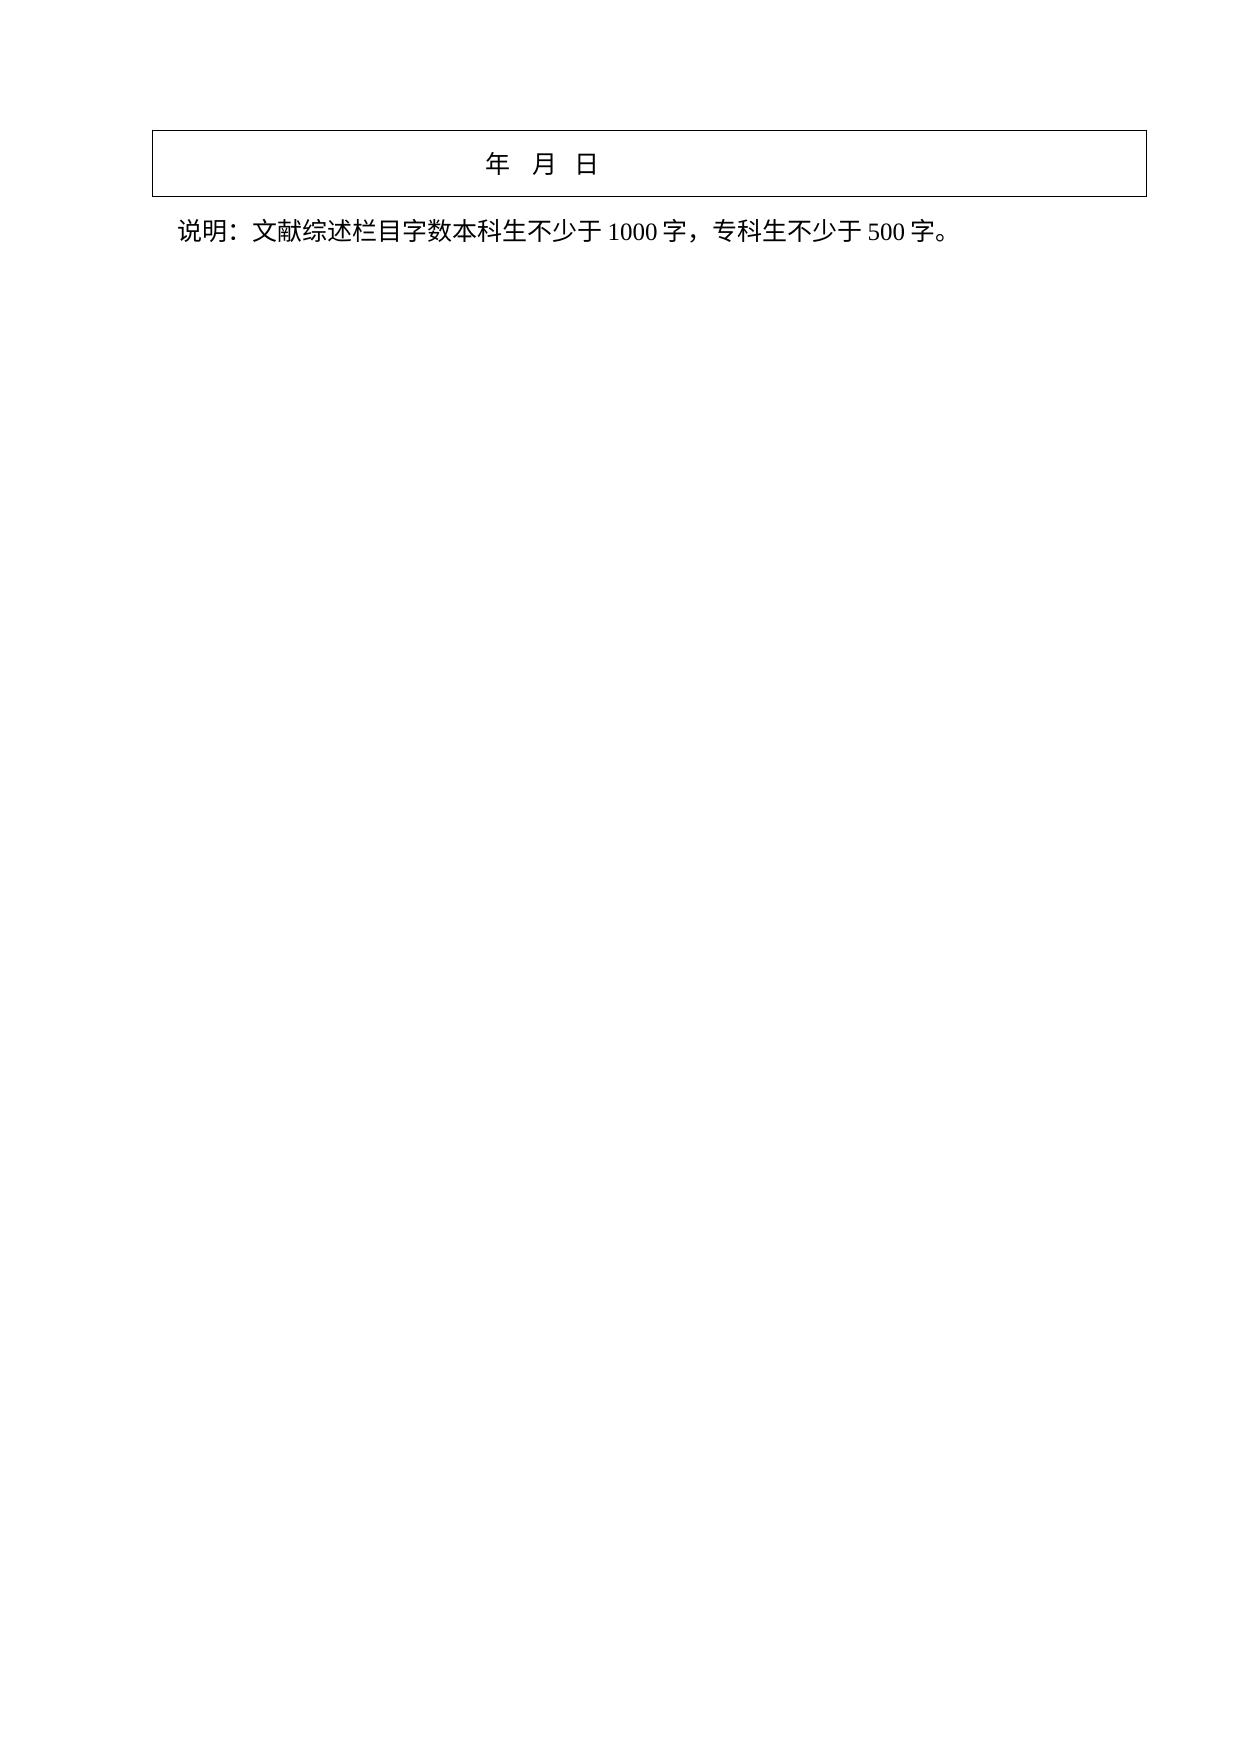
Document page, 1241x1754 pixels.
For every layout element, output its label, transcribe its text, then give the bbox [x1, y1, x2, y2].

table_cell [153, 131, 1146, 196]
text 说明：文献综述栏目字数本科生不少于1000字，专科生不少于500字。 [177, 197, 1122, 262]
